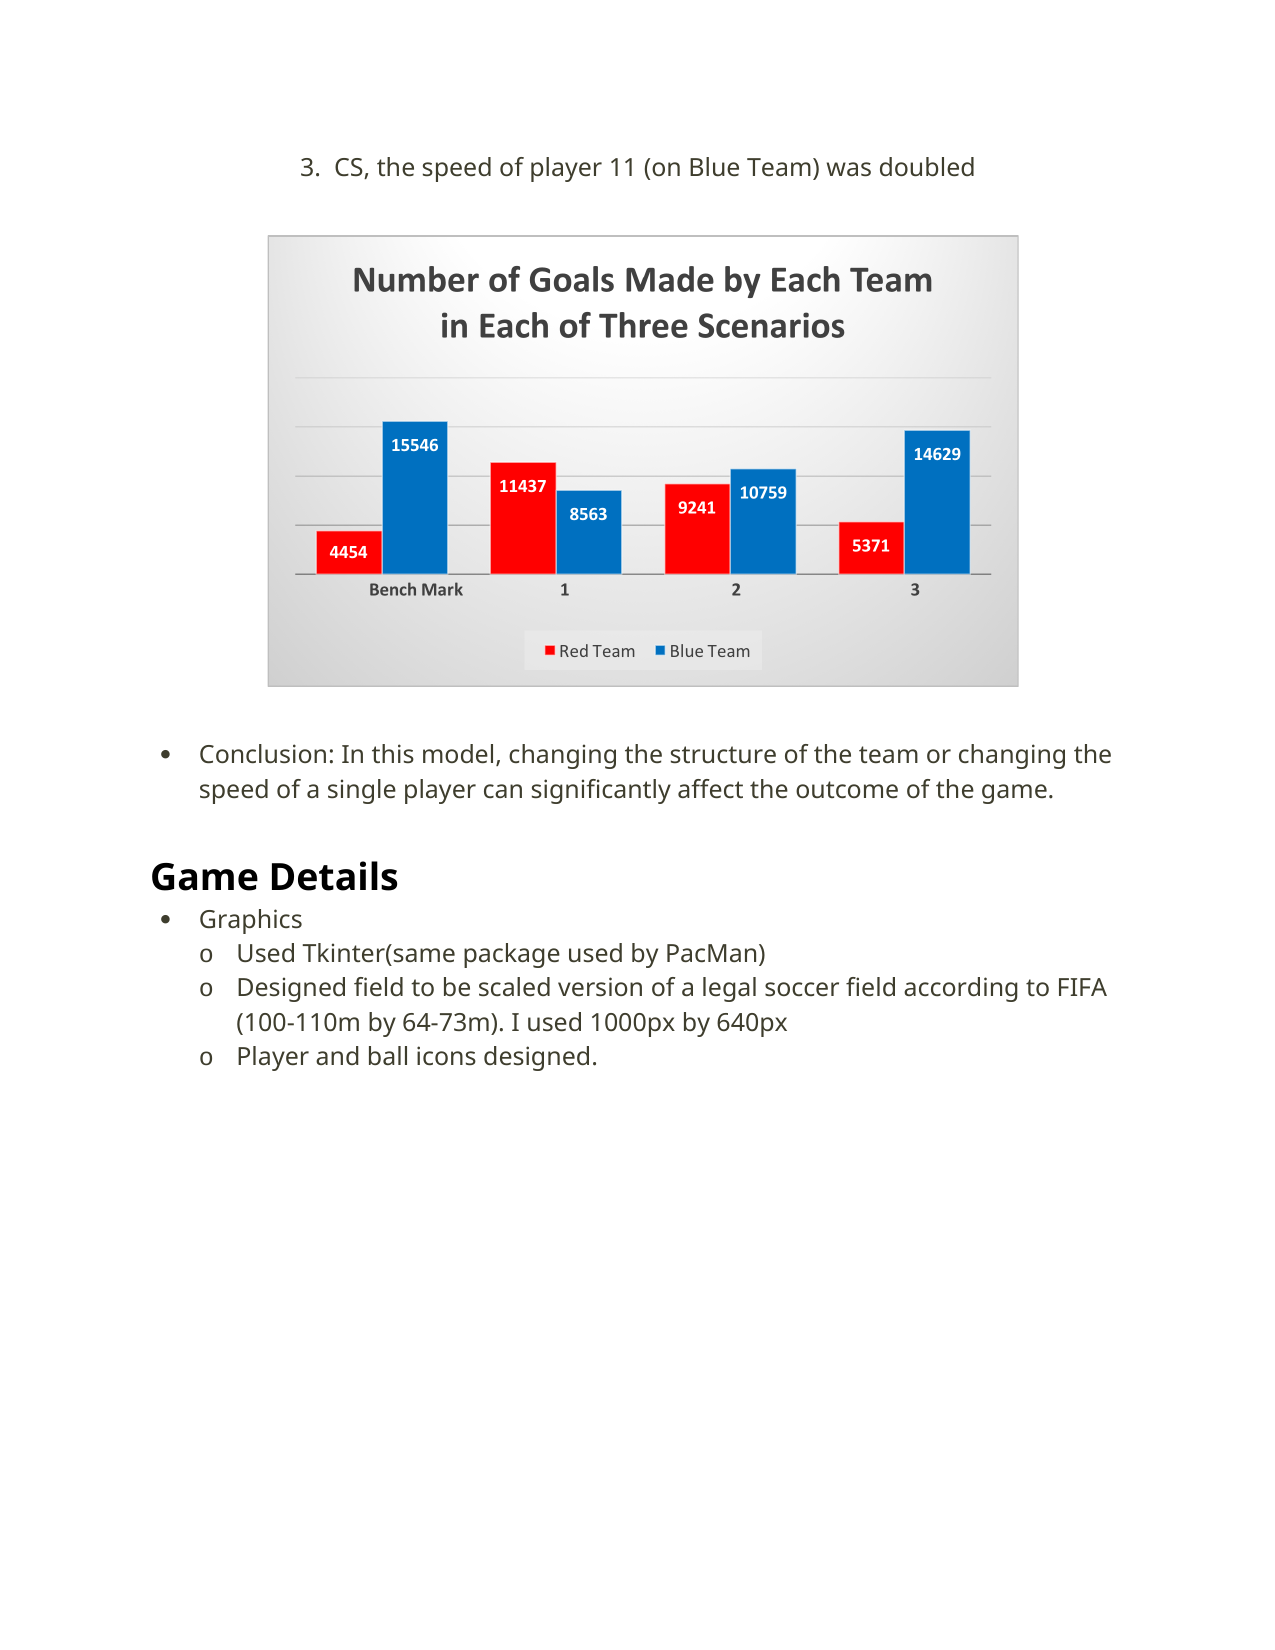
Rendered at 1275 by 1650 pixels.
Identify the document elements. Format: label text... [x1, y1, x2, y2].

text 3. CS, the speed of player 11 (on Blue Team) was doubled [300, 150, 1125, 184]
list Used Tkinter(same package used by PacMan) [199, 936, 1125, 970]
picture [267, 235, 1019, 687]
list Player and ball icons designed. [199, 1038, 1125, 1073]
list Graphics [161, 902, 1125, 936]
list Designed field to be scaled version of a legal soccer field according to FIFA (100-110m by 64-73m). I used 1000px by 640px [199, 970, 1125, 1038]
list Conclusion: In this model, changing the structure of the team or changing the speed of a single player can significantly affect the outcome of the game. [161, 737, 1125, 805]
text Game Details [150, 851, 1125, 902]
